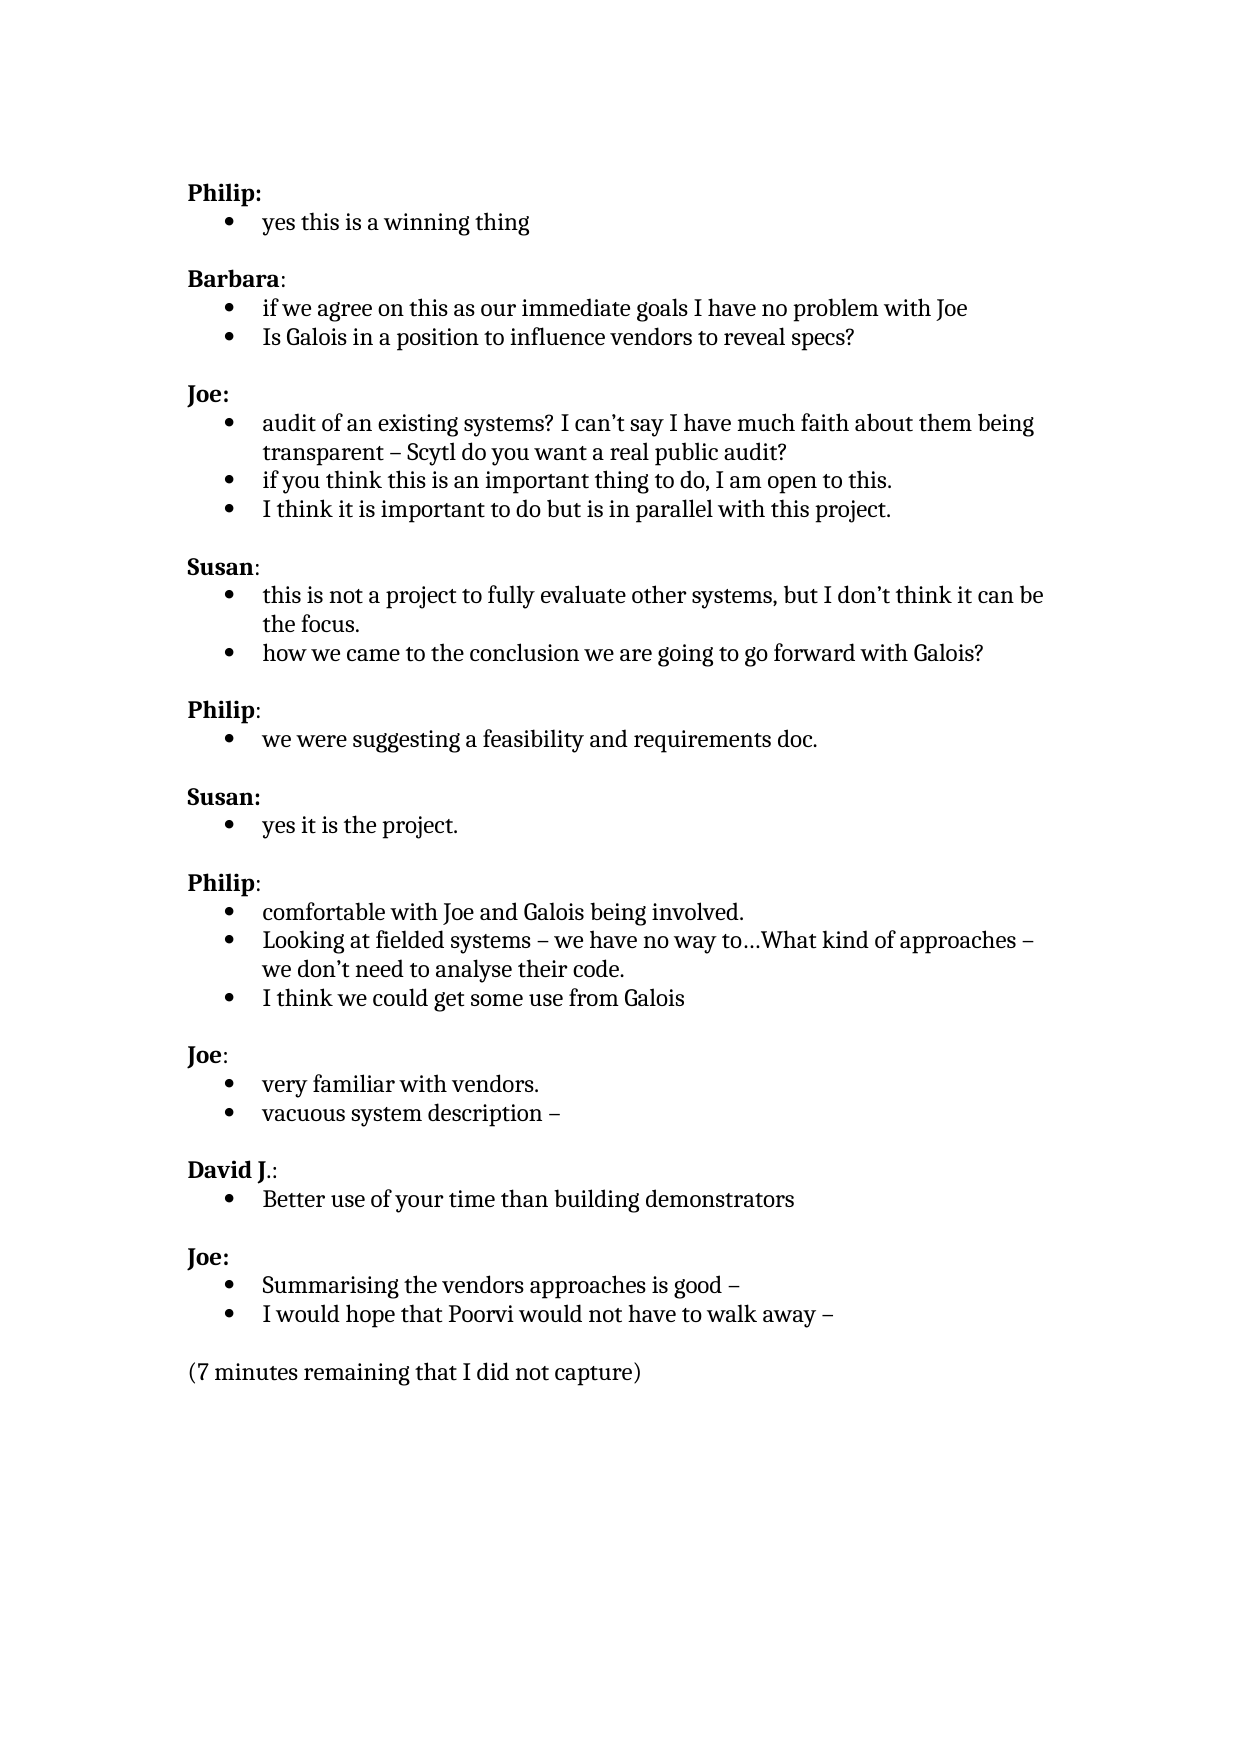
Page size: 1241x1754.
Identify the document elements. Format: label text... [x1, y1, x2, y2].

list Is Galois in a position to influence vendors to reveal specs? [225, 322, 1053, 351]
list I would hope that Poorvi would not have to walk away – [225, 1300, 1053, 1329]
list this is not a project to fully evaluate other systems, but I don’t think it can be the focus. [225, 581, 1053, 639]
list Summarising the vendors approaches is good – [225, 1271, 1053, 1300]
text Philip: [187, 696, 1053, 725]
text Philip: [187, 179, 1053, 207]
list yes this is a winning thing [225, 207, 1053, 236]
list Looking at fielded systems – we have no way to…What kind of approaches – we don’t need to analyse their code. [225, 926, 1053, 984]
text Joe: [187, 380, 1053, 409]
list I think we could get some use from Galois [225, 984, 1053, 1012]
text Susan: [187, 552, 1053, 581]
list vacuous system description – [225, 1099, 1053, 1127]
list we were suggesting a feasibility and requirements doc. [225, 725, 1053, 754]
text Barbara: [187, 265, 1053, 294]
list very familiar with vendors. [225, 1070, 1053, 1099]
text David J.: [187, 1156, 1053, 1185]
text Joe: [187, 1041, 1053, 1070]
text (7 minutes remaining that I did not capture) [187, 1357, 1053, 1386]
text Philip: [187, 869, 1053, 897]
list how we came to the conclusion we are going to go forward with Galois? [225, 639, 1053, 667]
list yes it is the project. [225, 811, 1053, 840]
list if we agree on this as our immediate goals I have no problem with Joe [225, 294, 1053, 322]
text Susan: [187, 782, 1053, 811]
list comfortable with Joe and Galois being involved. [225, 897, 1053, 926]
list if you think this is an important thing to do, I am open to this. [225, 466, 1053, 495]
text Joe: [187, 1242, 1053, 1271]
list audit of an existing systems? I can’t say I have much faith about them being transparent – Scytl do you want a real public audit? [225, 409, 1053, 466]
list Better use of your time than building demonstrators [225, 1185, 1053, 1214]
list I think it is important to do but is in parallel with this project. [225, 495, 1053, 524]
